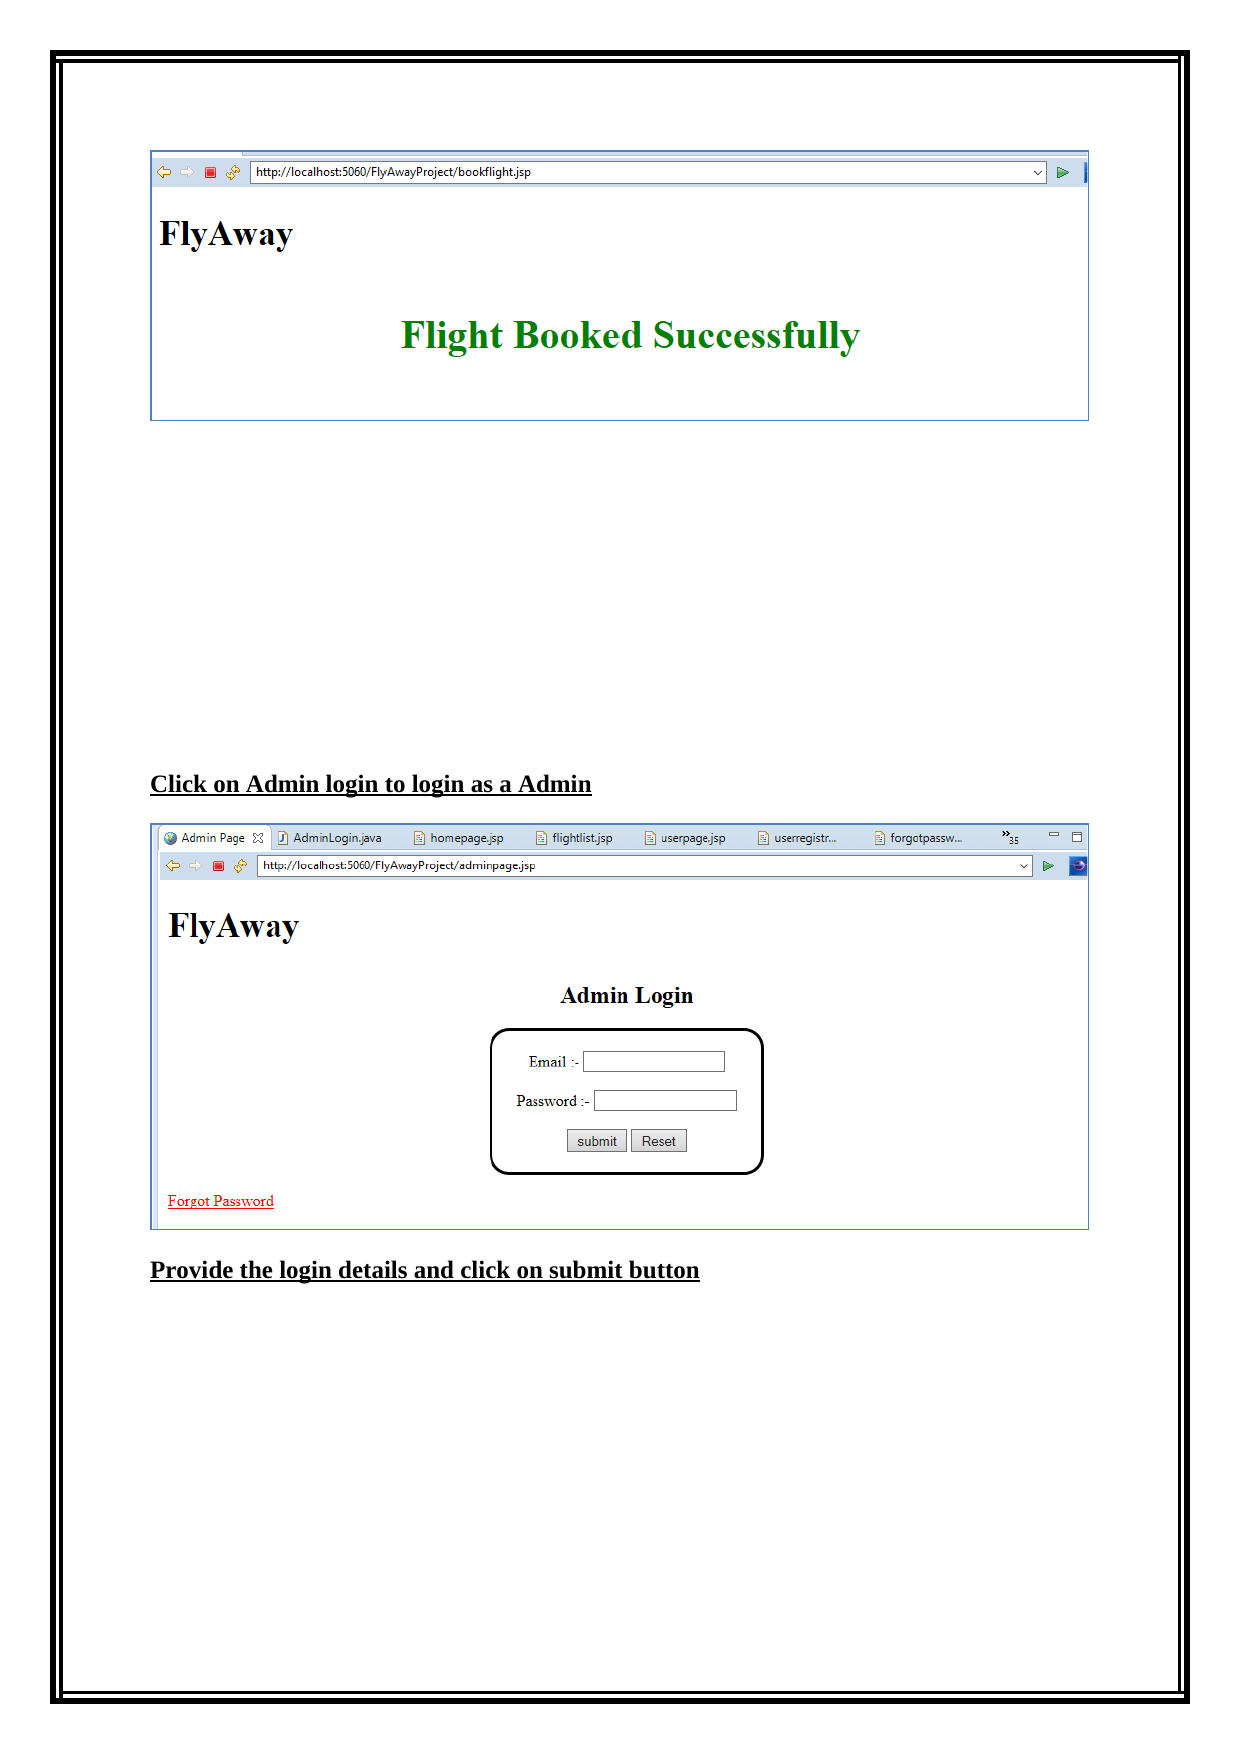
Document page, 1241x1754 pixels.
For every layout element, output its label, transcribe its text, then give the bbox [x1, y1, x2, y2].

text Provide the login details and click on submit button [150, 1255, 1090, 1284]
picture [152, 825, 1088, 1229]
picture [152, 152, 1088, 420]
text Click on Admin login to login as a Admin [150, 769, 1090, 798]
